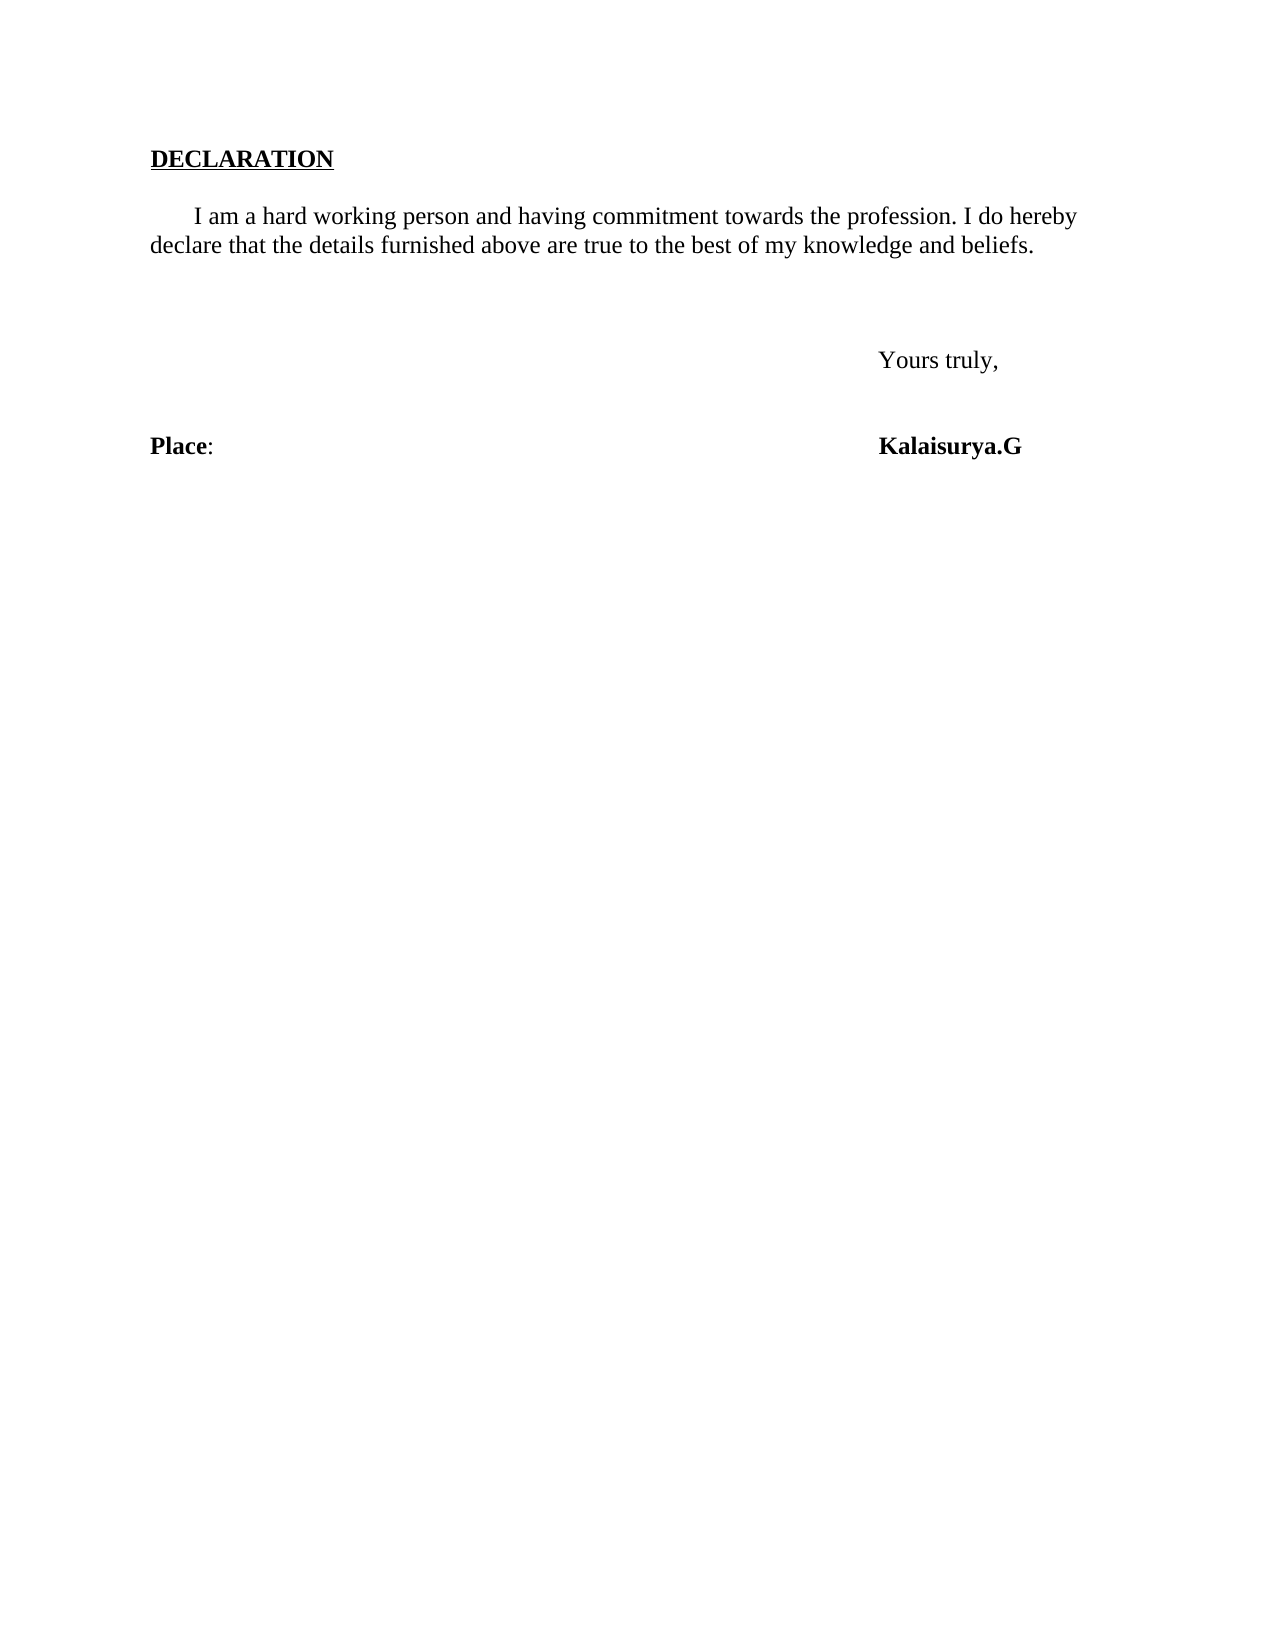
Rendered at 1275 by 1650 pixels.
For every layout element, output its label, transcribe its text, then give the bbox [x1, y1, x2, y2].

text I am a hard working person and having commitment towards the profession. I do hereby declare that the details furnished above are true to the best of my knowledge and beliefs. [150, 201, 1114, 259]
text Place: Kalaisurya.G [150, 431, 1160, 460]
text DECLARATION [121, 144, 1160, 172]
text Yours truly, [121, 345, 999, 374]
